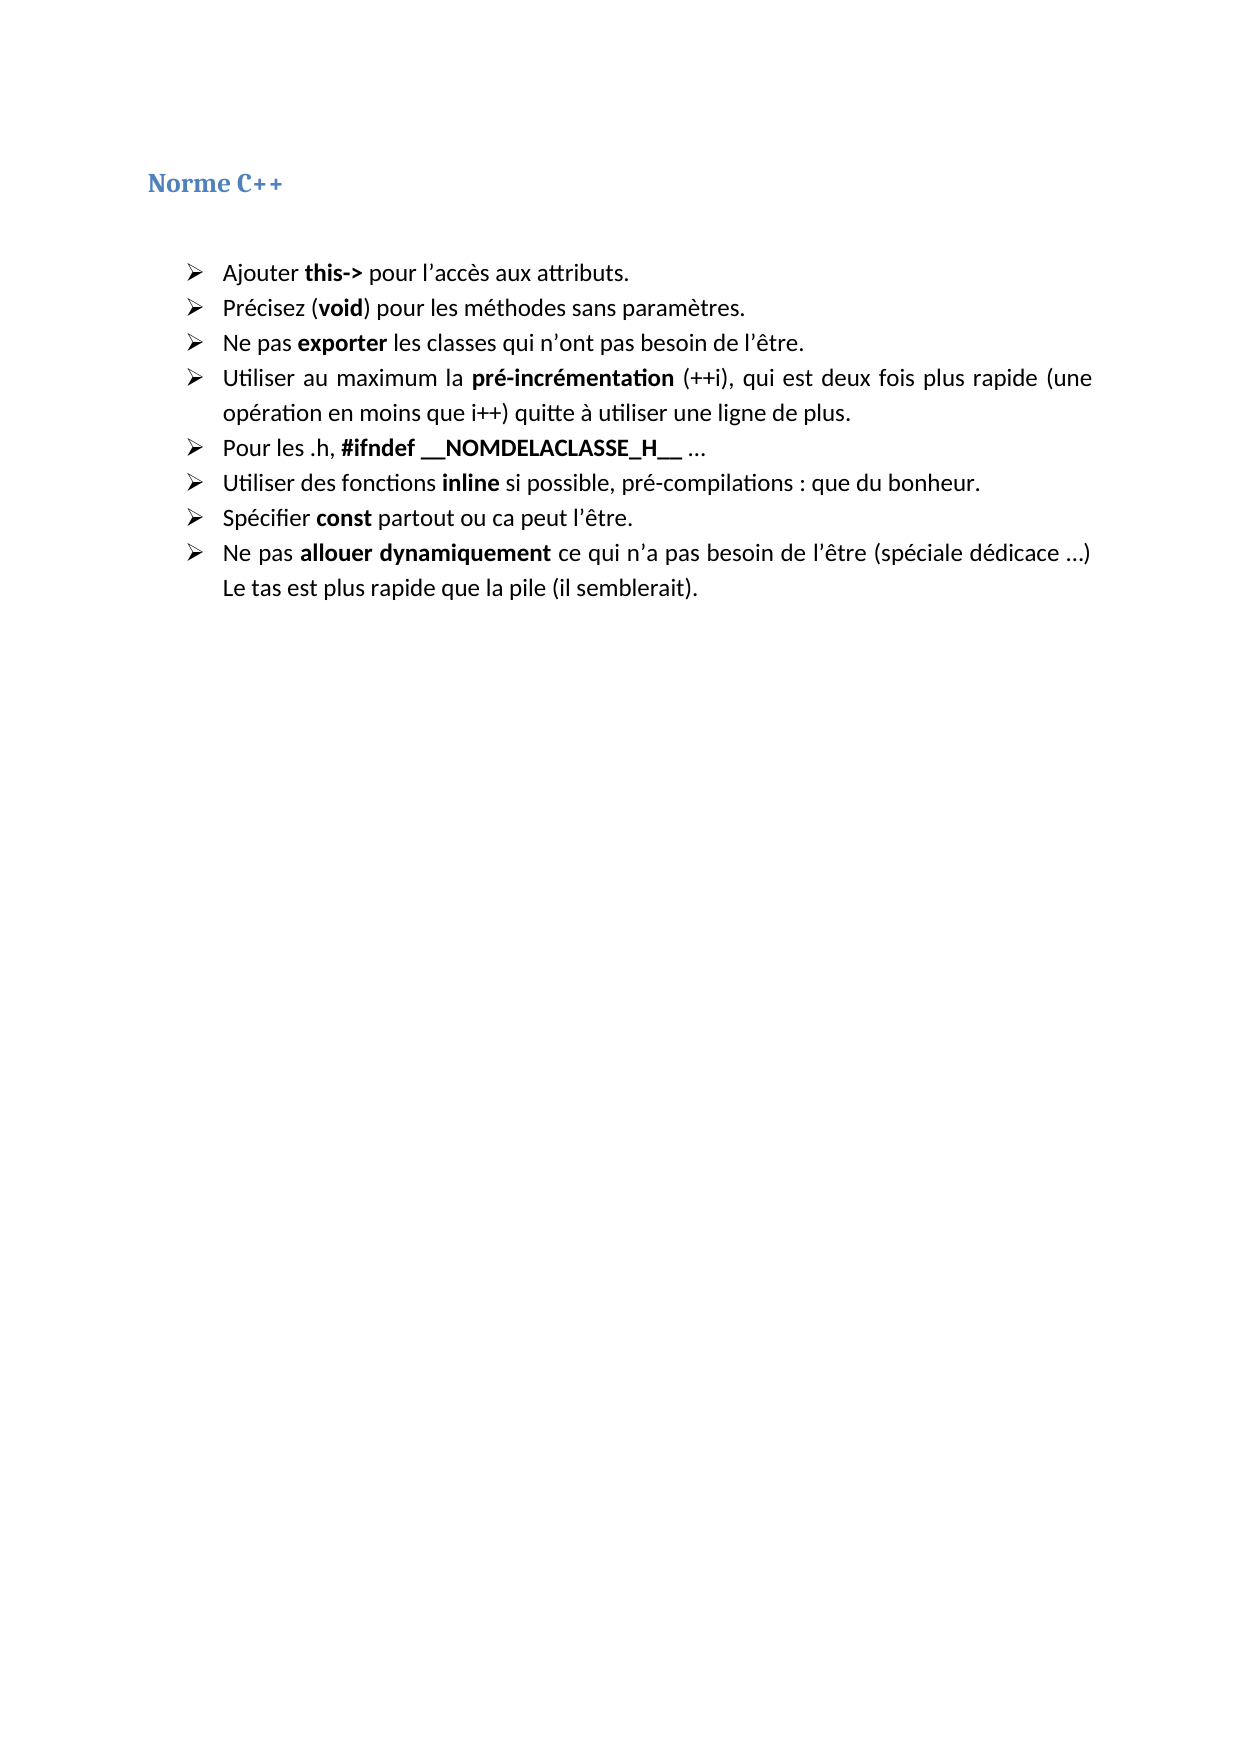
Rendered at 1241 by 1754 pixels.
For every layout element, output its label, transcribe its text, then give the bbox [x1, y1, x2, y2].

list Ajouter this-> pour l’accès aux attributs. [185, 257, 1093, 288]
list Pour les .h, #ifndef __NOMDELACLASSE_H__ … [185, 432, 1093, 463]
list Précisez (void) pour les méthodes sans paramètres. [185, 292, 1093, 323]
subtitle Norme C++ [148, 168, 1093, 199]
list Ne pas exporter les classes qui n’ont pas besoin de l’être. [185, 327, 1093, 358]
list Utiliser des fonctions inline si possible, pré-compilations : que du bonheur. [185, 467, 1093, 498]
list Utiliser au maximum la pré-incrémentation (++i), qui est deux fois plus rapide (une opération en moins que i++) quitte à utiliser une ligne de plus. [185, 362, 1093, 428]
list Ne pas allouer dynamiquement ce qui n’a pas besoin de l’être (spéciale dédicace …) Le tas est plus rapide que la pile (il semblerait). [185, 537, 1093, 603]
list Spécifier const partout ou ca peut l’être. [185, 502, 1093, 533]
